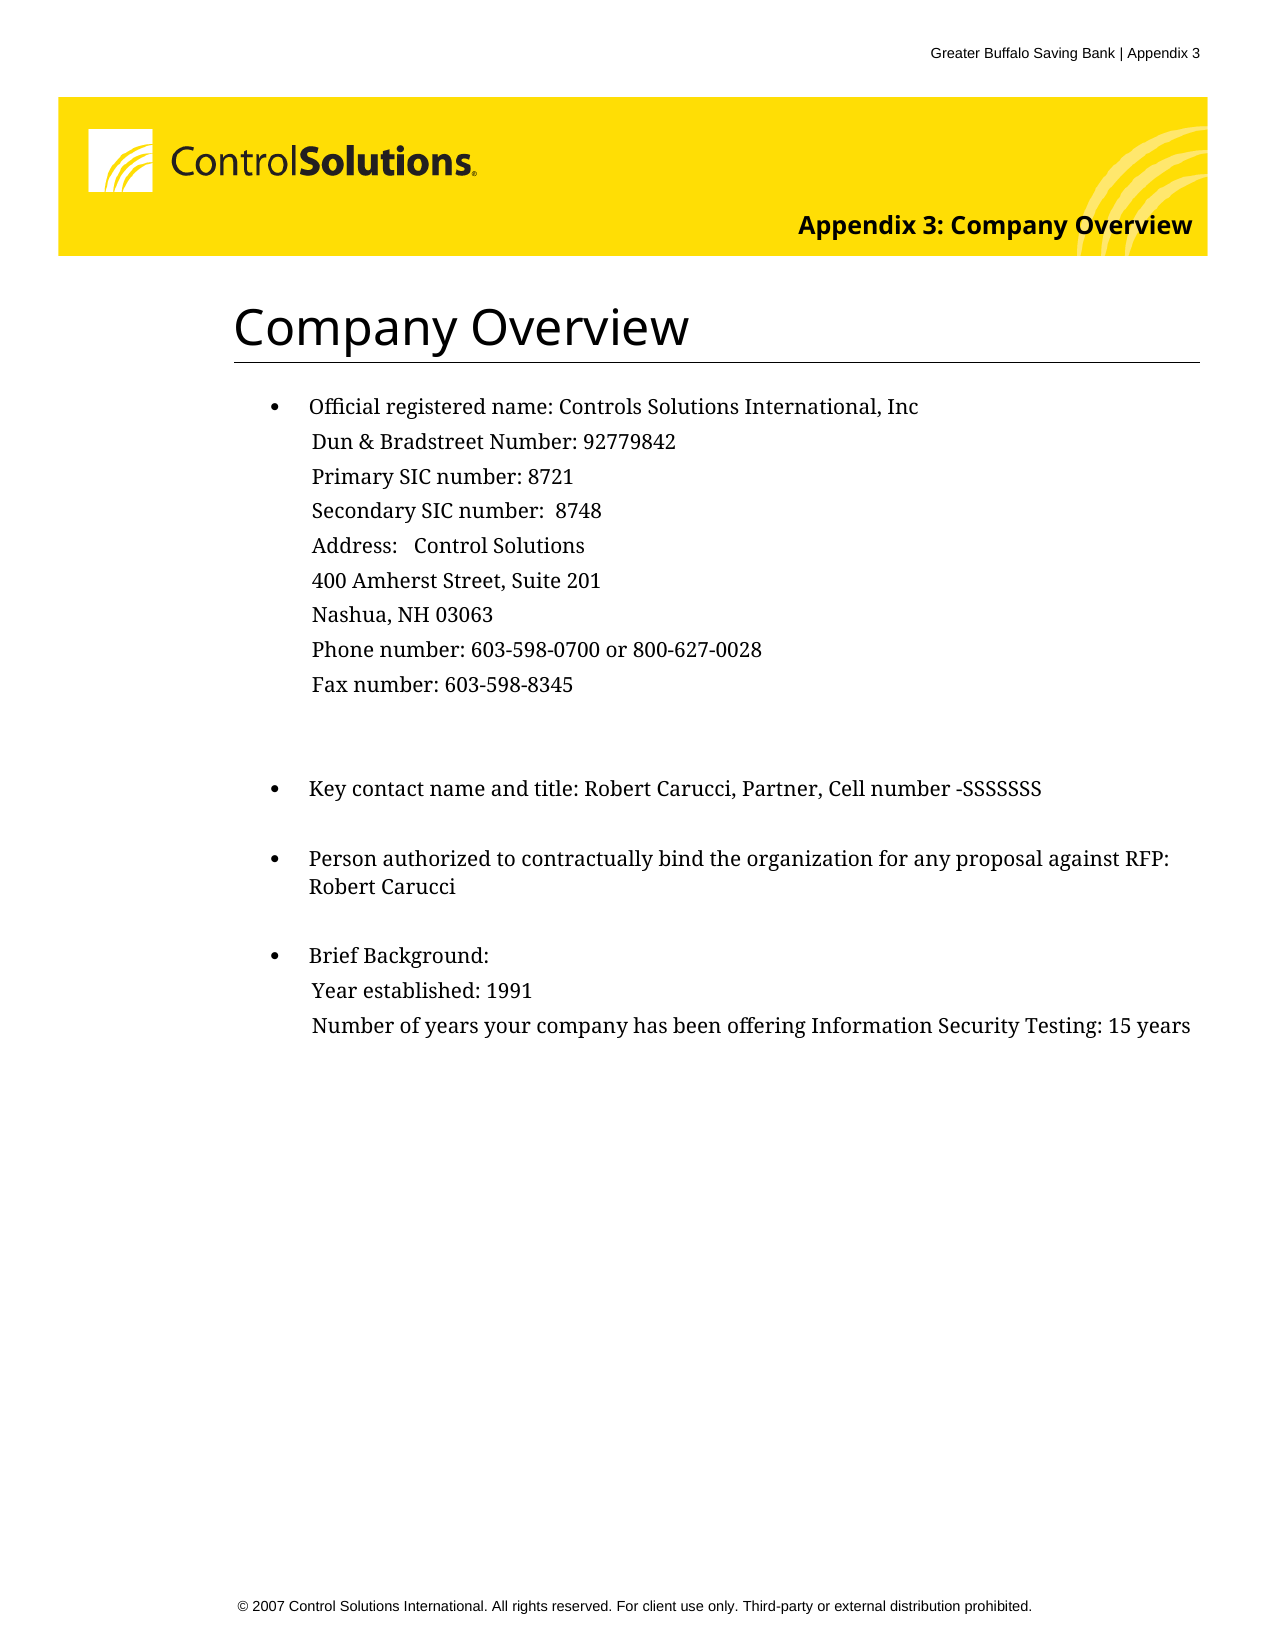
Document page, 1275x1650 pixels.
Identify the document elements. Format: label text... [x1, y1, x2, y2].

text Fax number: 603-598-8345 [312, 670, 1200, 698]
text Address: Control Solutions [312, 531, 1200, 559]
list Brief Background: [271, 941, 1200, 970]
list Official registered name: Controls Solutions International, Inc [271, 392, 1200, 421]
text Dun & Bradstreet Number: 92779842 [312, 427, 1200, 456]
text Secondary SIC number: 8748 [312, 496, 1200, 525]
picture [58, 97, 1208, 256]
text Year established: 1991 [312, 976, 1200, 1004]
list Person authorized to contractually bind the organization for any proposal against RFP: Robert Carucci [271, 844, 1200, 901]
list Key contact name and title: Robert Carucci, Partner, Cell number -SSSSSSS [271, 774, 1200, 803]
text Number of years your company has been offering Information Security Testing: 15 years [312, 1011, 1200, 1039]
text Company Overview [234, 292, 1200, 362]
text Phone number: 603-598-0700 or 800-627-0028 [312, 635, 1200, 664]
text Primary SIC number: 8721 [312, 462, 1200, 490]
